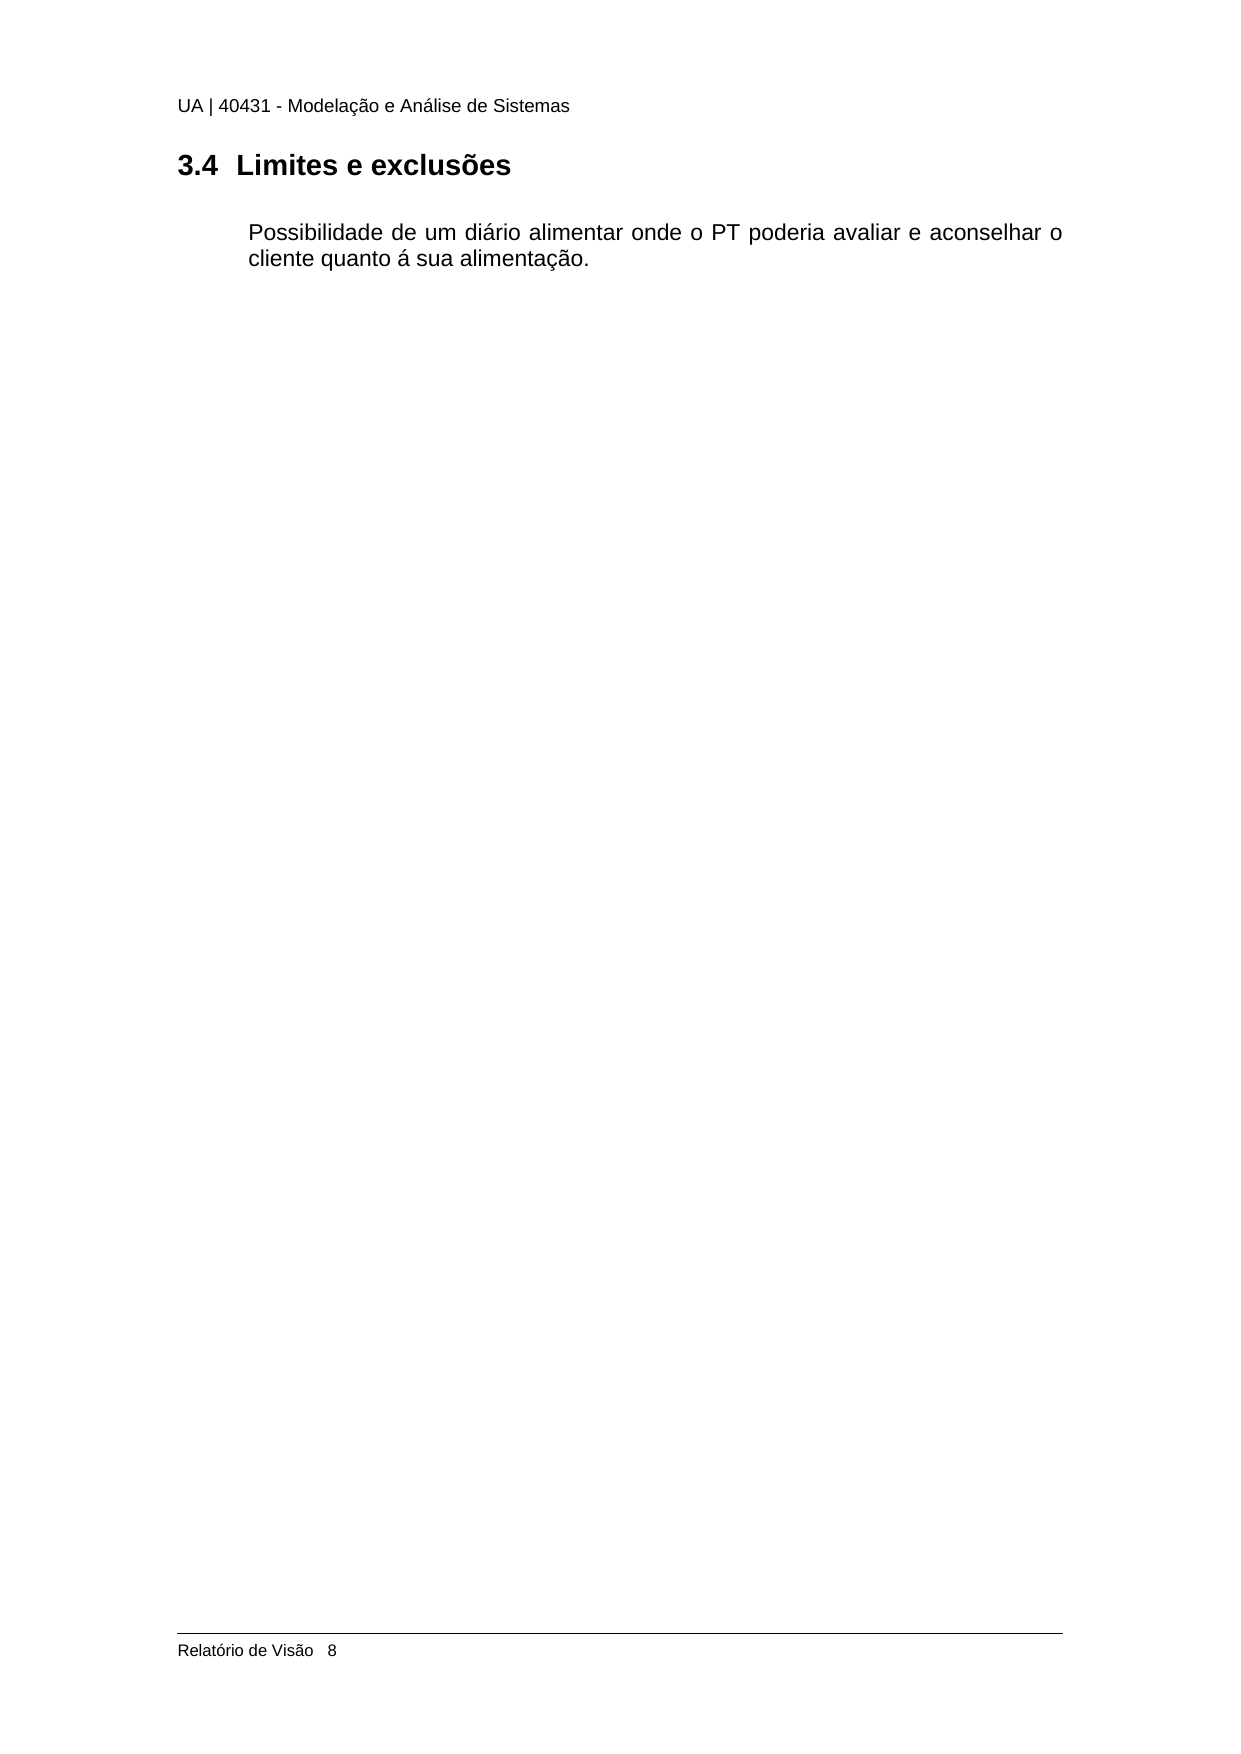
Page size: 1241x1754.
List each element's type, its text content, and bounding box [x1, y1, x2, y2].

text Possibilidade de um diário alimentar onde o PT poderia avaliar e aconselhar o cliente quanto á sua alimentação. [248, 219, 1063, 271]
subtitle Limites e exclusões [177, 148, 1063, 181]
